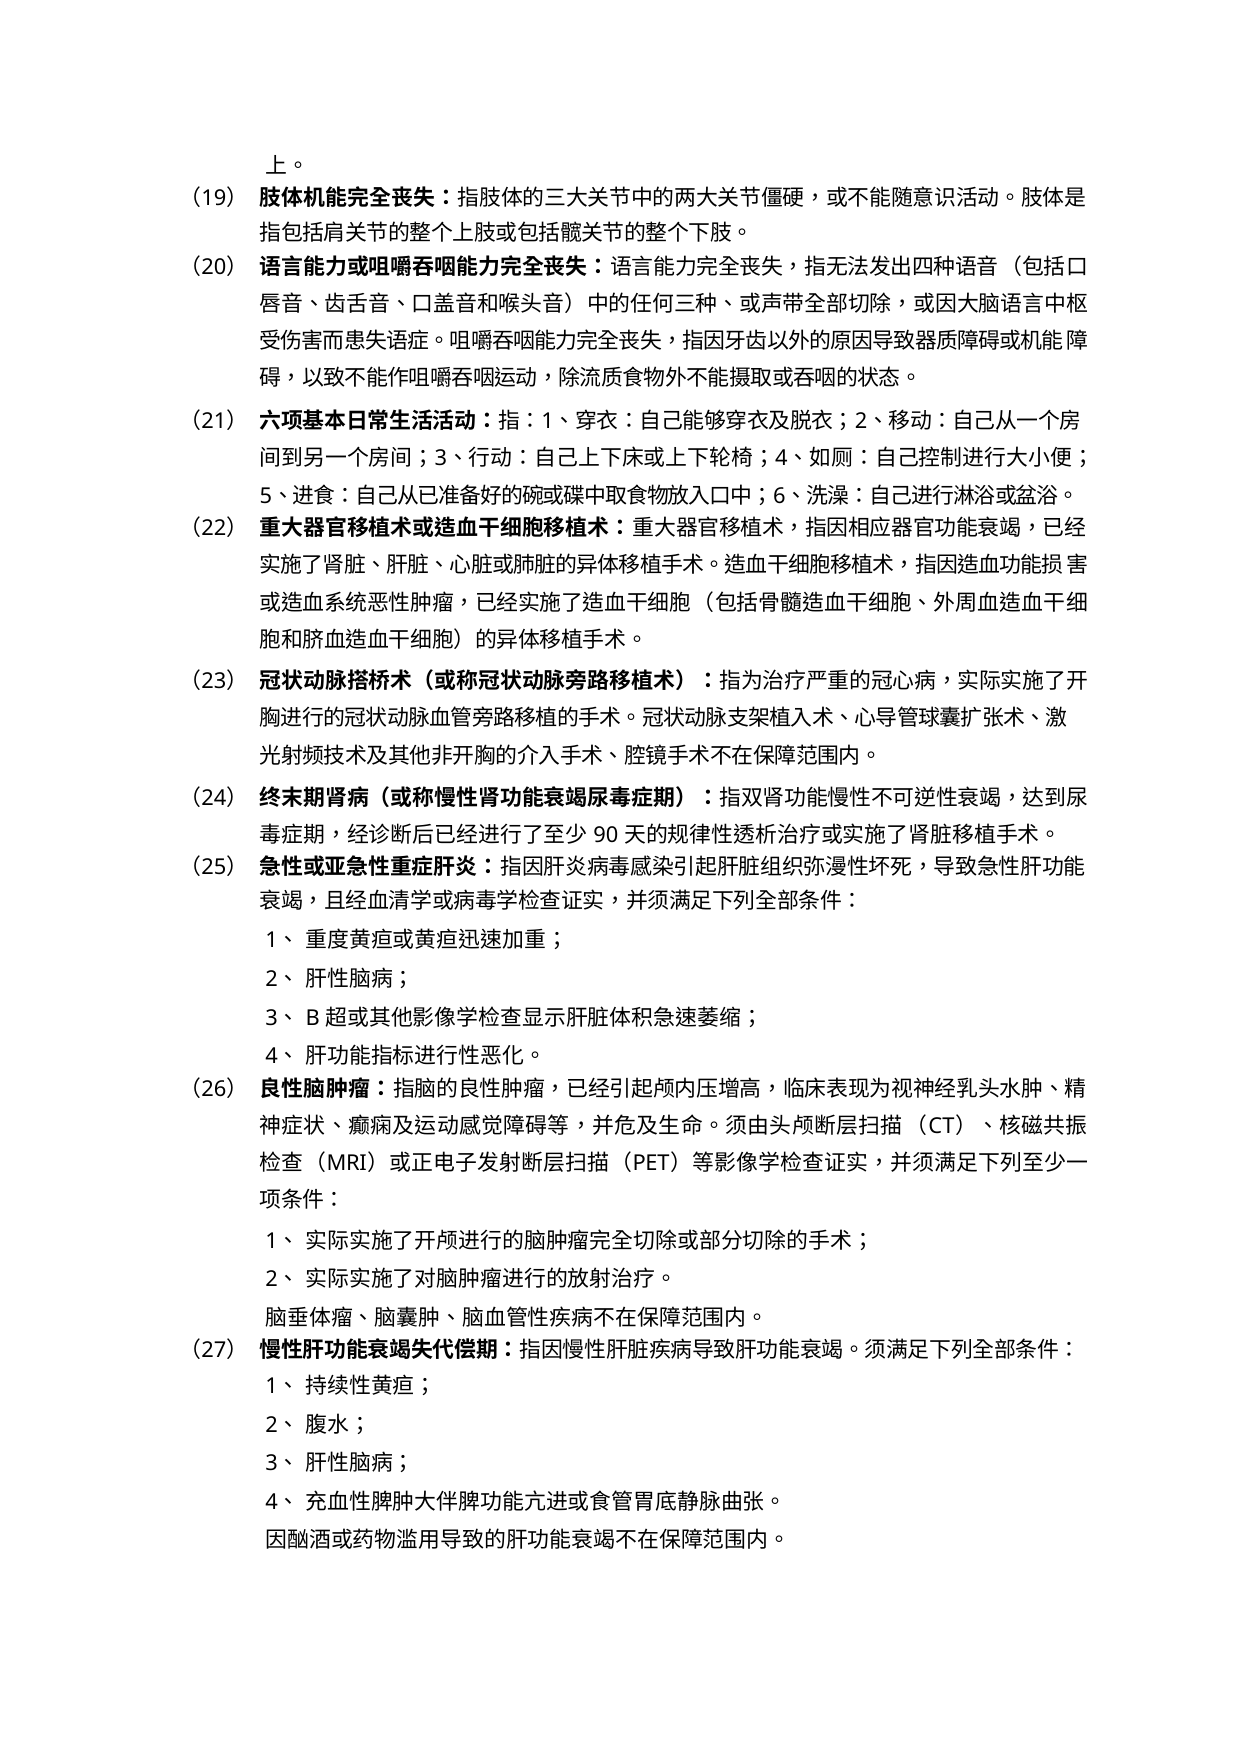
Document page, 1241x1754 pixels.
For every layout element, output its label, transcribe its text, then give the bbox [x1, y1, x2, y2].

text 2、 肝性脑病； [265, 963, 1111, 993]
text 间到另一个房间；3、行动：自己上下床或上下轮椅；4、如厕：自己控制进行大小便； [259, 441, 1111, 471]
text 3、 B 超或其他影像学检查显示肝脏体积急速萎缩； [265, 1002, 1111, 1032]
list 冠状动脉搭桥术（或称冠状动脉旁路移植术）：指为治疗严重的冠心病，实际实施了开 [179, 661, 1111, 696]
list 终末期肾病（或称慢性肾功能衰竭尿毒症期）：指双肾功能慢性不可逆性衰竭，达到尿 [179, 779, 1111, 812]
text 1、 重度黄疸或黄疸迅速加重； [265, 924, 1111, 954]
text 1、 实际实施了开颅进行的脑肿瘤完全切除或部分切除的手术； [265, 1224, 1111, 1254]
list 语言能力或咀嚼吞咽能力完全丧失：语言能力完全丧失，指无法发出四种语音（包括口唇音、齿舌音、口盖音和喉头音）中的任何三种、或声带全部切除，或因大脑语言中枢受伤害而患失语症。咀嚼吞咽能力完全丧失，指因牙齿以外的原因导致器质障碍或机能障碍，以致不能作咀嚼吞咽运动，除流质食物外不能摄取或吞咽的状态。 [179, 251, 1088, 392]
text 1、 持续性黄疸； [265, 1370, 1111, 1400]
text 4、 充血性脾肿大伴脾功能亢进或食管胃底静脉曲张。因酗酒或药物滥用导致的肝功能衰竭不在保障范围内。 [265, 1486, 791, 1554]
text 3、 肝性脑病； [265, 1447, 1111, 1477]
text 上。 [265, 150, 1111, 180]
text 脑垂体瘤、脑囊肿、脑血管性疾病不在保障范围内。 [265, 1302, 1111, 1332]
list 肢体机能完全丧失：指肢体的三大关节中的两大关节僵硬，或不能随意识活动。肢体是指包括肩关节的整个上肢或包括髋关节的整个下肢。 [179, 182, 1088, 246]
list 慢性肝功能衰竭失代偿期：指因慢性肝脏疾病导致肝功能衰竭。须满足下列全部条件： [179, 1334, 1111, 1364]
list 重大器官移植术或造血干细胞移植术：重大器官移植术，指因相应器官功能衰竭，已经实施了肾脏、肝脏、心脏或肺脏的异体移植手术。造血干细胞移植术，指因造血功能损害或造血系统恶性肿瘤，已经实施了造血干细胞（包括骨髓造血干细胞、外周血造血干细胞和脐血造血干细胞）的异体移植手术。 [179, 512, 1088, 653]
text 2、 腹水； [265, 1408, 1111, 1438]
text 4、 肝功能指标进行性恶化。 [265, 1040, 1111, 1070]
text 5、进食：自己从已准备好的碗或碟中取食物放入口中；6、洗澡：自己进行淋浴或盆浴。 [259, 480, 1111, 510]
text 2、 实际实施了对脑肿瘤进行的放射治疗。 [265, 1263, 1111, 1293]
list 六项基本日常生活活动：指：1、穿衣：自己能够穿衣及脱衣；2、移动：自己从一个房 [179, 401, 1111, 435]
text 毒症期，经诊断后已经进行了至少 90 天的规律性透析治疗或实施了肾脏移植手术。 [259, 819, 1111, 848]
list 良性脑肿瘤：指脑的良性肿瘤，已经引起颅内压增高，临床表现为视神经乳头水肿、精神症状、癫痫及运动感觉障碍等，并危及生命。须由头颅断层扫描（CT）、核磁共振检查（MRI）或正电子发射断层扫描（PET）等影像学检查证实，并须满足下列至少一项条件： [179, 1072, 1088, 1214]
list 急性或亚急性重症肝炎：指因肝炎病毒感染引起肝脏组织弥漫性坏死，导致急性肝功能衰竭，且经血清学或病毒学检查证实，并须满足下列全部条件： [179, 851, 1088, 915]
text 胸进行的冠状动脉血管旁路移植的手术。冠状动脉支架植入术、心导管球囊扩张术、激光射频技术及其他非开胸的介入手术、腔镜手术不在保障范围内。 [259, 702, 1088, 770]
